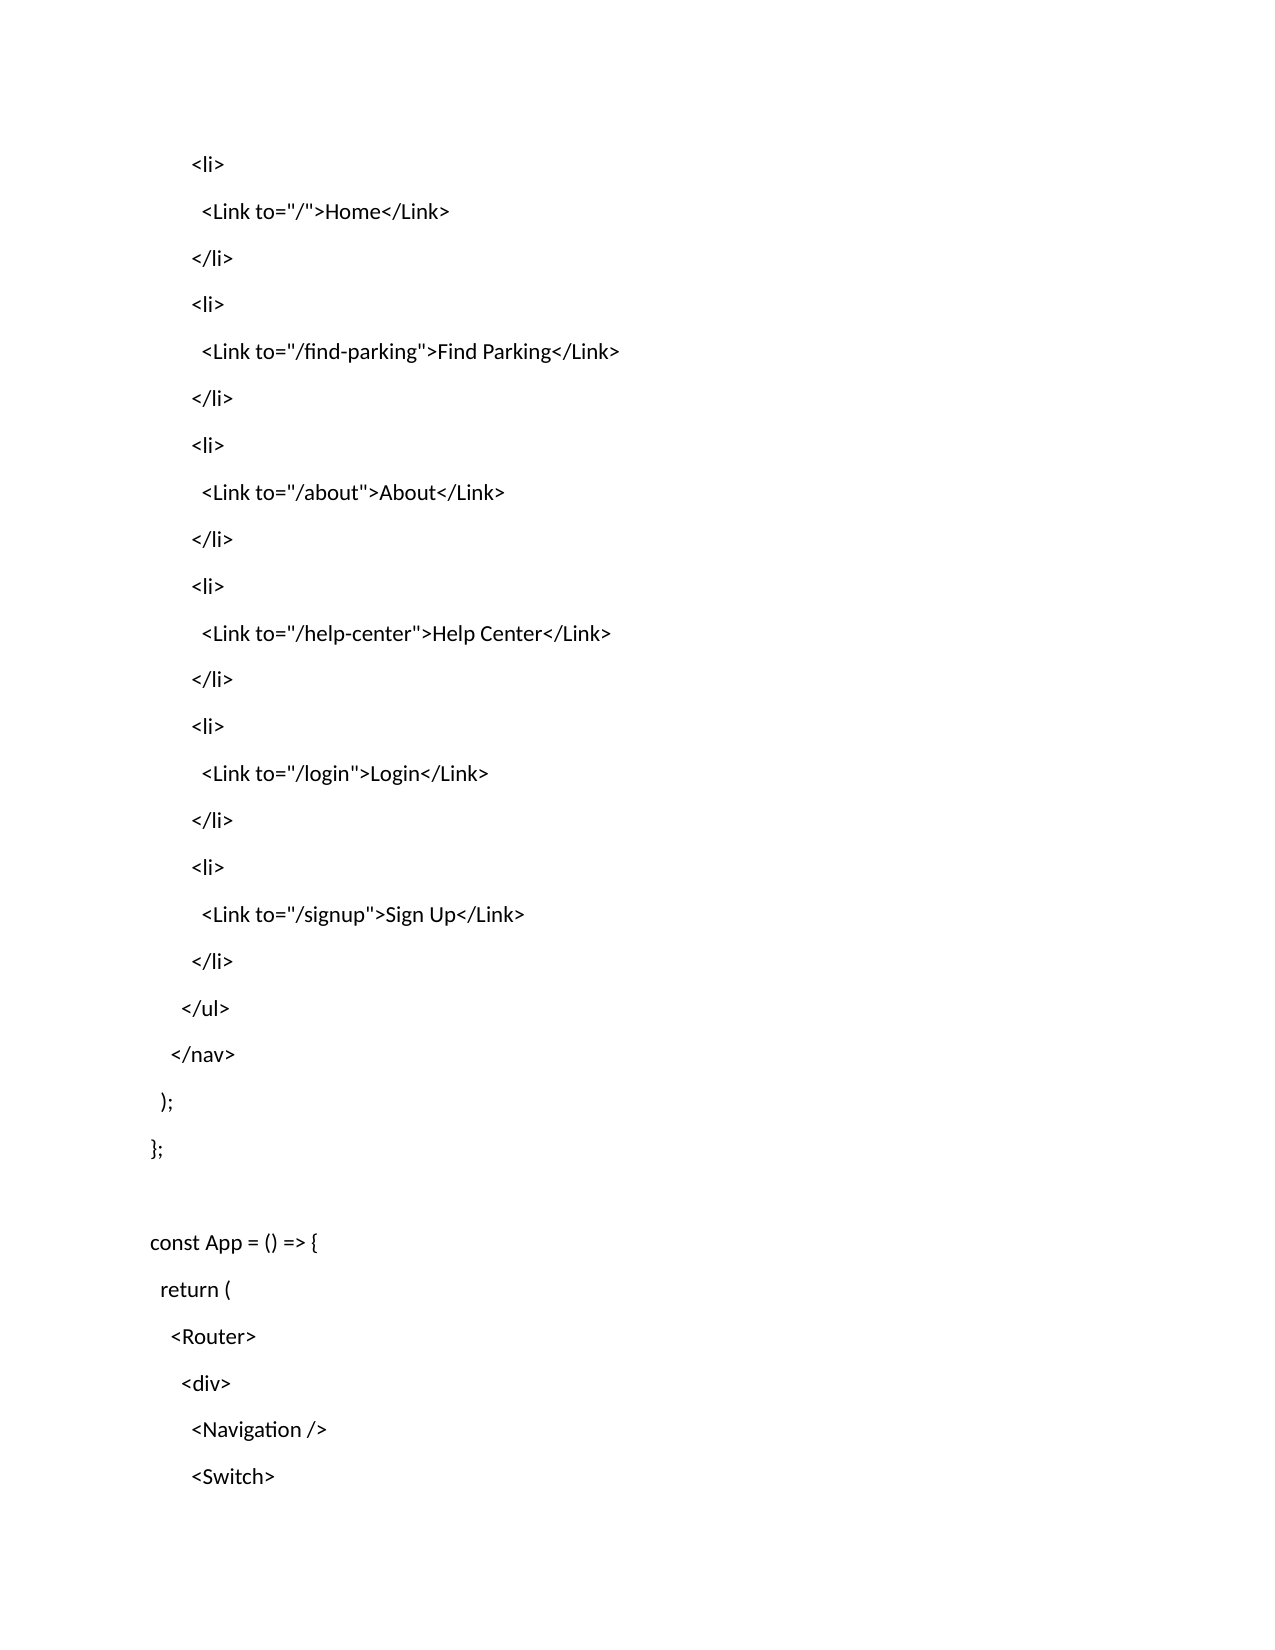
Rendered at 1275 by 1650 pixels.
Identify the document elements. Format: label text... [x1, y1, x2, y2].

text <Link to="/signup">Sign Up</Link> [150, 900, 1125, 928]
text </li> [150, 806, 1125, 834]
text <Link to="/help-center">Help Center</Link> [150, 619, 1125, 647]
text </ul> [150, 994, 1125, 1022]
text ); [150, 1087, 1125, 1116]
text <Navigation /> [150, 1416, 1125, 1444]
text </nav> [150, 1041, 1125, 1069]
text <li> [150, 291, 1125, 319]
text </li> [150, 947, 1125, 975]
text <li> [150, 150, 1125, 178]
text <Link to="/">Home</Link> [150, 197, 1125, 225]
text <Router> [150, 1322, 1125, 1350]
text <li> [150, 853, 1125, 881]
text const App = () => { [150, 1228, 1125, 1256]
text <li> [150, 572, 1125, 600]
text </li> [150, 525, 1125, 553]
text </li> [150, 244, 1125, 272]
text <Link to="/find-parking">Find Parking</Link> [150, 337, 1125, 366]
text <li> [150, 431, 1125, 459]
text <Link to="/login">Login</Link> [150, 759, 1125, 787]
text <Link to="/about">About</Link> [150, 478, 1125, 506]
text <li> [150, 712, 1125, 741]
text </li> [150, 666, 1125, 694]
text <div> [150, 1369, 1125, 1397]
text }; [150, 1134, 1125, 1162]
text return ( [150, 1275, 1125, 1303]
text </li> [150, 384, 1125, 412]
text <Switch> [150, 1462, 1125, 1491]
